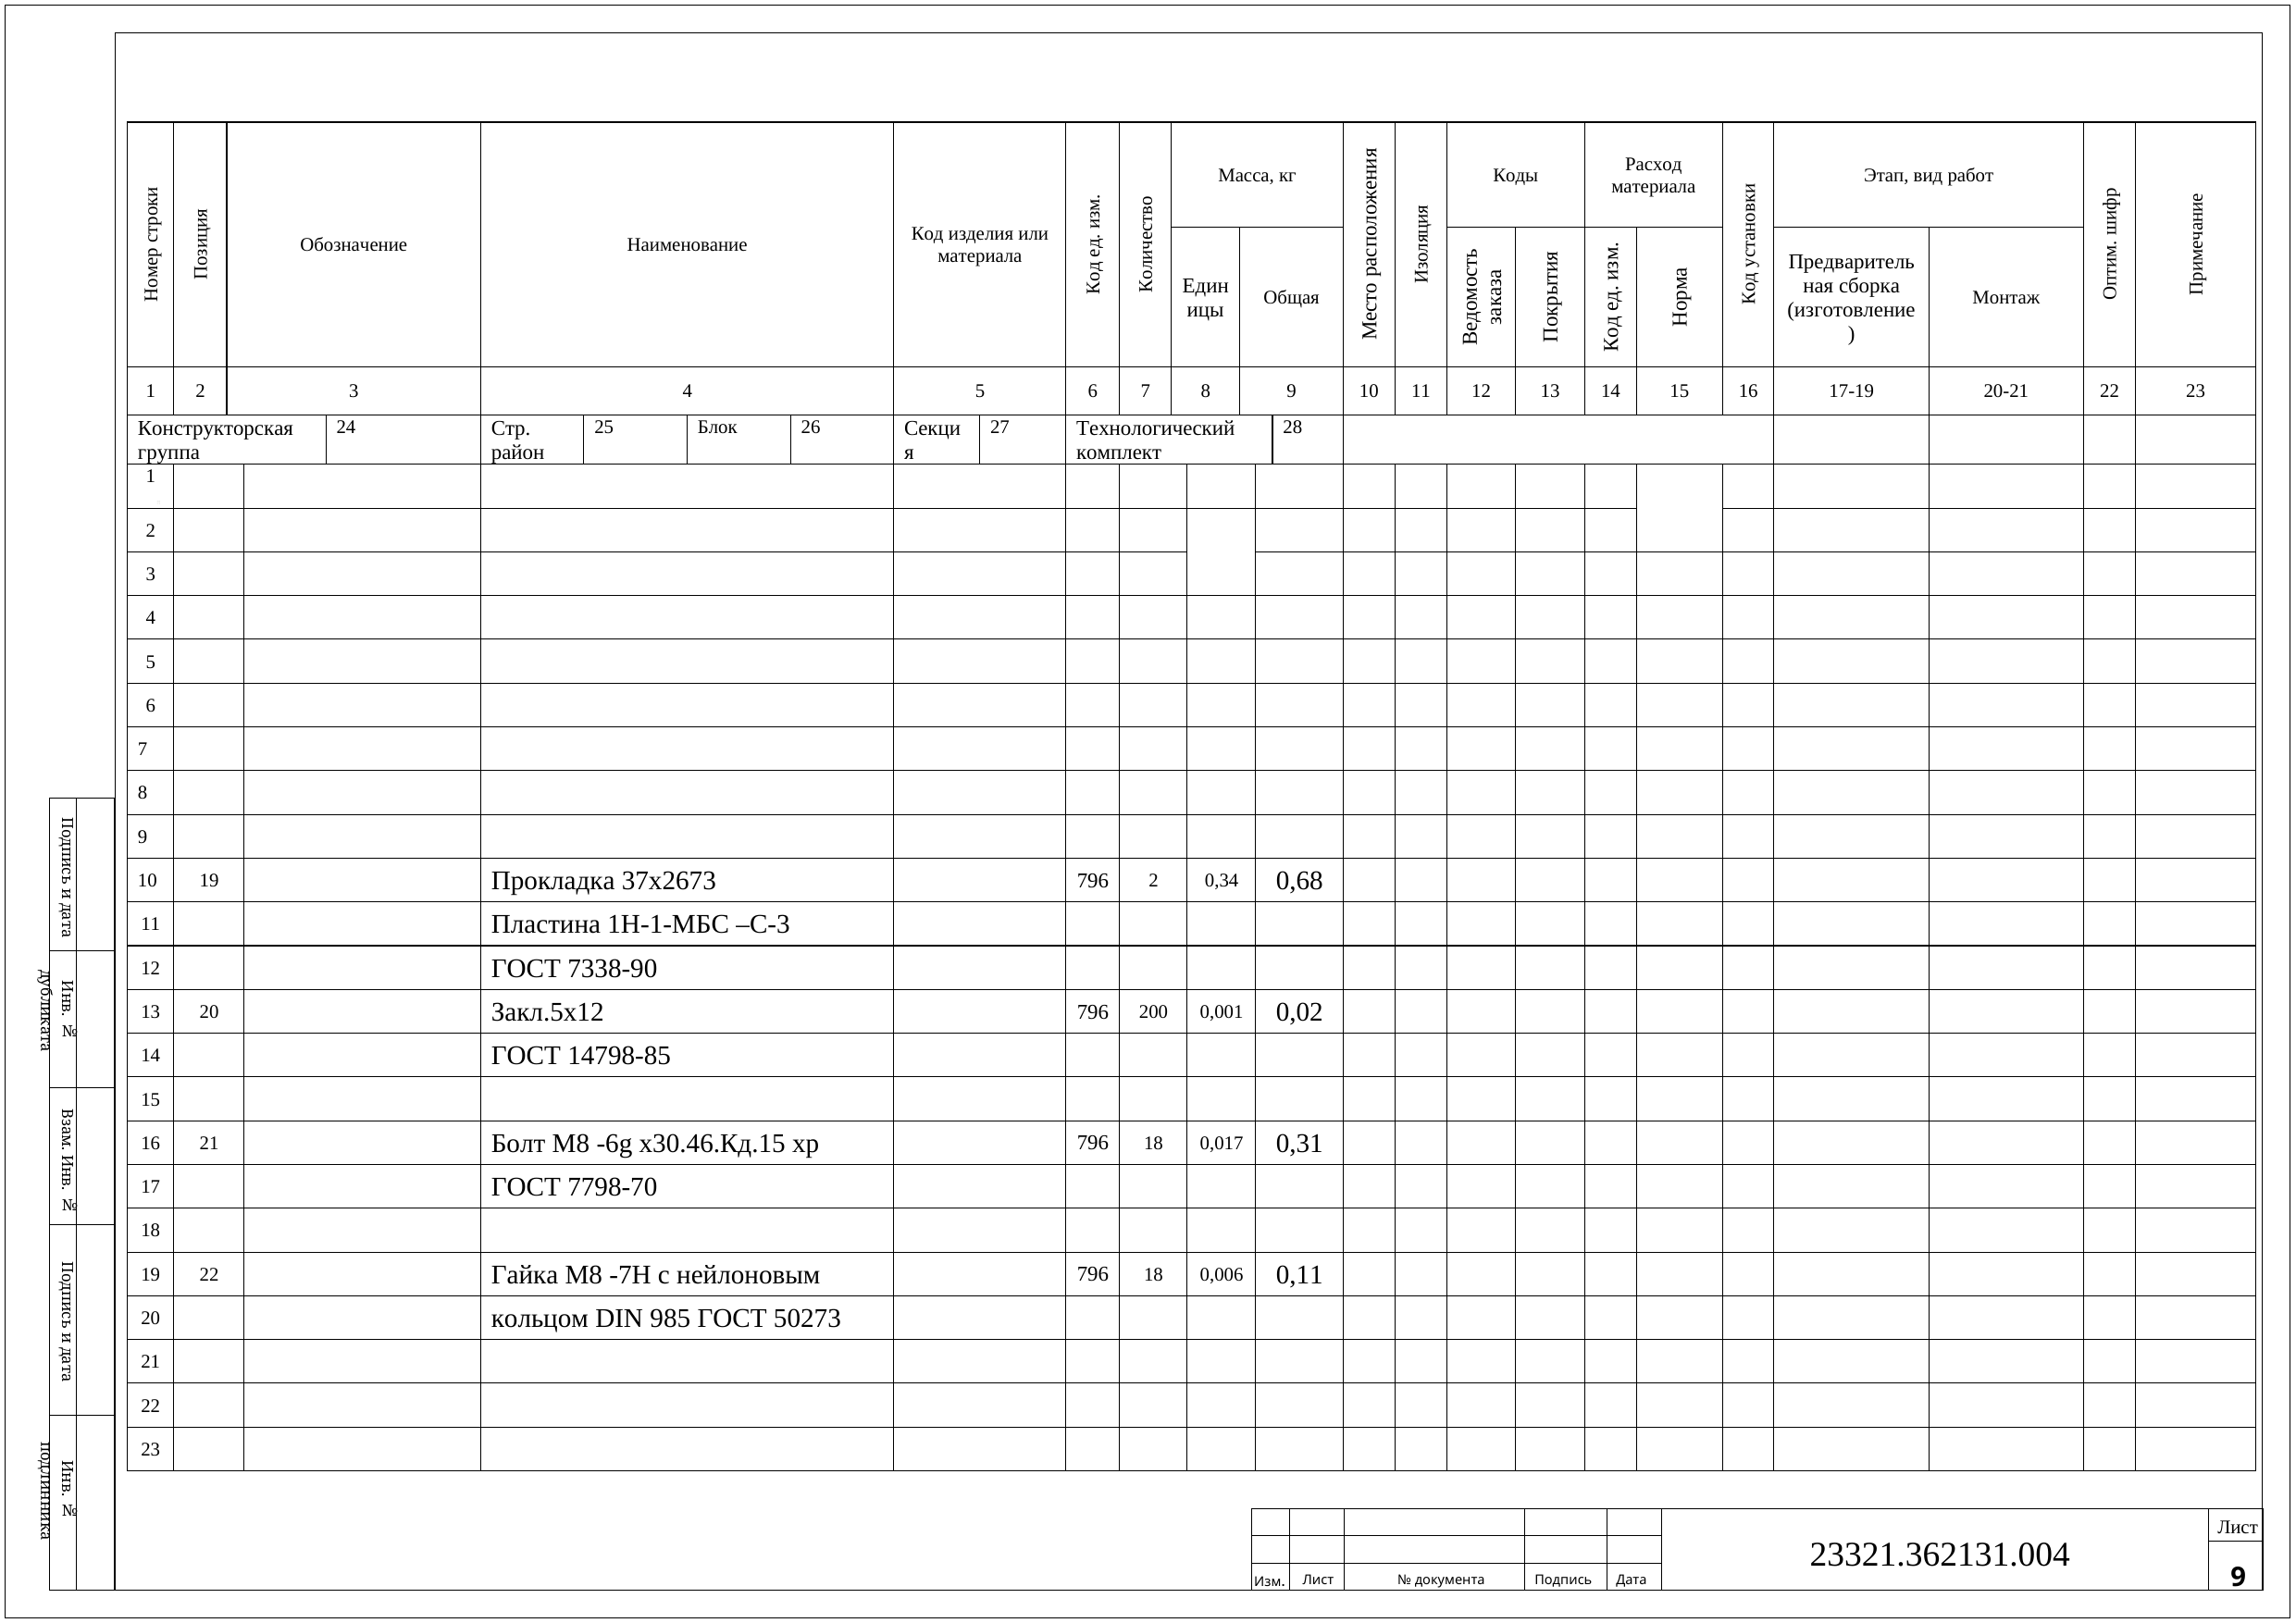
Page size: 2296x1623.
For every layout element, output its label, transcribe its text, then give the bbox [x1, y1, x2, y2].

table_cell [174, 509, 243, 551]
table_cell [1120, 1428, 1186, 1470]
table_cell [244, 1121, 480, 1164]
table_cell [481, 815, 893, 858]
table_cell [1447, 1077, 1515, 1121]
table_cell [1774, 1208, 1929, 1251]
table_header Номер строки [128, 123, 173, 366]
table_cell [1396, 1296, 1446, 1339]
table_cell [1516, 990, 1584, 1033]
table_cell 0,02 [1256, 990, 1343, 1033]
table_cell [1723, 1077, 1773, 1121]
table_cell [1396, 1121, 1446, 1164]
table_cell [1066, 902, 1119, 945]
table_cell [1774, 465, 1929, 507]
table_cell [1637, 1340, 1722, 1382]
table_cell 1 [128, 465, 173, 507]
table_cell 0,001 [1187, 990, 1255, 1033]
table_cell [1637, 508, 1722, 551]
table_cell 796 [1066, 1121, 1119, 1164]
table_cell [1396, 509, 1446, 551]
table_cell [481, 1340, 893, 1382]
table_cell 4 [481, 367, 893, 414]
table_cell [1066, 727, 1119, 770]
table_cell [1396, 596, 1446, 638]
table_cell [1723, 1296, 1773, 1339]
table_cell [1256, 771, 1343, 813]
table_cell [1120, 1296, 1186, 1339]
table_cell 13 [1516, 367, 1584, 414]
table_cell 24 [327, 415, 480, 464]
table_cell [2084, 1340, 2135, 1382]
table_cell [1585, 1340, 1636, 1382]
table_cell 1 [128, 367, 173, 414]
table_cell [1120, 1383, 1186, 1427]
table_cell [1585, 684, 1636, 726]
table_cell [2084, 1034, 2135, 1076]
table_cell [1344, 947, 1395, 989]
table_cell 4 [128, 596, 173, 638]
table_cell [1066, 947, 1119, 989]
table_cell [244, 1340, 480, 1382]
table_cell [1396, 771, 1446, 813]
table_cell [174, 1296, 243, 1339]
table_cell [1516, 947, 1584, 989]
table_cell [2136, 1296, 2255, 1339]
table_cell [2084, 552, 2135, 595]
table_header Масса, кг [1172, 123, 1343, 227]
table_cell [1396, 1340, 1446, 1382]
table_cell [2084, 596, 2135, 638]
table_cell Монтаж [1930, 228, 2083, 366]
table_cell [244, 1034, 480, 1076]
table_cell [1344, 639, 1395, 683]
table_cell 23 [128, 1428, 173, 1470]
table_cell [2136, 902, 2255, 945]
table_cell [1344, 415, 1773, 464]
table_cell [1344, 1165, 1395, 1208]
table_cell [894, 552, 1065, 595]
table_cell [1447, 465, 1515, 507]
table_cell 22 [174, 1253, 243, 1295]
table_cell [481, 1383, 893, 1427]
table_cell [481, 1428, 893, 1470]
table_cell [244, 509, 480, 551]
table_cell [1930, 509, 2083, 551]
table_cell [1066, 684, 1119, 726]
table_cell [1256, 1428, 1343, 1470]
table_cell 22 [2084, 367, 2135, 414]
table_cell [1066, 465, 1119, 507]
table_cell [1447, 1296, 1515, 1339]
table_cell [1723, 639, 1773, 683]
table_cell [1256, 465, 1343, 507]
table_cell ГОСТ 7798-70 [481, 1165, 893, 1208]
table_cell [1396, 639, 1446, 683]
table_cell [1344, 1340, 1395, 1382]
table_cell [894, 509, 1065, 551]
table_cell [2136, 1340, 2255, 1382]
table_cell [1447, 552, 1515, 595]
table_cell [894, 727, 1065, 770]
table_cell [1256, 1165, 1343, 1208]
table_cell [894, 947, 1065, 989]
table_cell [1120, 815, 1186, 858]
table_cell [1930, 1383, 2083, 1427]
table_cell [1585, 990, 1636, 1033]
table_cell [1723, 1208, 1773, 1251]
table_cell [1447, 902, 1515, 945]
table_cell [174, 1165, 243, 1208]
table_cell [1637, 1428, 1722, 1470]
table_cell [1447, 727, 1515, 770]
table_cell [1187, 1208, 1255, 1251]
table_cell [1585, 815, 1636, 858]
table_cell [1585, 727, 1636, 770]
table_cell [1930, 1296, 2083, 1339]
table_cell [2084, 1253, 2135, 1295]
table_cell ГОСТ 7338-90 [481, 947, 893, 989]
table_cell [2136, 1428, 2255, 1470]
table_cell [1723, 947, 1773, 989]
table_cell [1447, 771, 1515, 813]
table_cell [1396, 990, 1446, 1033]
table_header Расход материала [1585, 123, 1722, 227]
table_cell [1930, 1253, 2083, 1295]
table_cell [1585, 771, 1636, 813]
table_cell [2136, 947, 2255, 989]
table_cell [244, 1428, 480, 1470]
table_cell [1120, 1034, 1186, 1076]
table_cell [1637, 1208, 1722, 1251]
table_cell [2084, 902, 2135, 945]
table_cell [1256, 1208, 1343, 1251]
table_cell [1637, 465, 1722, 507]
table_cell Покрытия [1516, 228, 1584, 366]
table_cell [1256, 727, 1343, 770]
table_cell [1396, 1253, 1446, 1295]
table_cell [894, 771, 1065, 813]
table_cell [1187, 815, 1255, 858]
table_cell [174, 639, 243, 683]
table_cell [1516, 1428, 1584, 1470]
table_cell [1187, 1296, 1255, 1339]
table_cell [1774, 1383, 1929, 1427]
table_cell [1516, 771, 1584, 813]
table_cell 19 [174, 859, 243, 901]
table_cell [1637, 771, 1722, 813]
table_cell [1516, 727, 1584, 770]
table_cell [1516, 509, 1584, 551]
table_cell [1344, 1253, 1395, 1295]
table_cell [1723, 727, 1773, 770]
table_cell Секция [894, 415, 979, 464]
table_cell [894, 1121, 1065, 1164]
table_cell 7 [1120, 367, 1171, 414]
table_cell [1447, 1208, 1515, 1251]
table_cell Общая [1240, 228, 1343, 366]
table_cell [1066, 596, 1119, 638]
table_cell [1066, 1296, 1119, 1339]
table_cell [244, 902, 480, 945]
table_cell [894, 465, 1065, 507]
table_cell [1723, 1340, 1773, 1382]
table_cell [2136, 465, 2255, 507]
table_cell [1723, 815, 1773, 858]
table_cell [894, 1077, 1065, 1121]
table_cell [1585, 465, 1636, 507]
table_cell [1120, 727, 1186, 770]
table_cell [1585, 859, 1636, 901]
table_cell [1344, 684, 1395, 726]
table_cell [1256, 1077, 1343, 1121]
table_cell [174, 684, 243, 726]
table_cell [481, 1077, 893, 1121]
table_cell [1447, 990, 1515, 1033]
table_cell [1344, 859, 1395, 901]
table_cell 18 [128, 1208, 173, 1251]
table_cell 10 [1344, 367, 1395, 414]
table_cell 6 [128, 684, 173, 726]
table_cell [1120, 596, 1186, 638]
table_cell [1187, 902, 1255, 945]
table_cell [1187, 771, 1255, 813]
table_cell 2 [128, 509, 173, 551]
table_cell [1585, 1383, 1636, 1427]
table_cell [244, 990, 480, 1033]
table_cell 0,11 [1256, 1253, 1343, 1295]
table_cell Норма [1637, 228, 1722, 366]
table_cell [1723, 596, 1773, 638]
table_cell [1516, 1383, 1584, 1427]
table_cell [2136, 1165, 2255, 1208]
table_cell [1256, 552, 1343, 595]
table_cell [1256, 902, 1343, 945]
table_cell [244, 1296, 480, 1339]
table_cell [2136, 596, 2255, 638]
table_cell [1447, 1428, 1515, 1470]
table_cell 8 [128, 771, 173, 813]
table_cell [1774, 771, 1929, 813]
table_cell [1256, 1383, 1343, 1427]
table_cell [1774, 1253, 1929, 1295]
table_cell 22 [128, 1383, 173, 1427]
table_cell [1774, 1121, 1929, 1164]
table_cell [1637, 815, 1722, 858]
table_cell 21 [128, 1340, 173, 1382]
table_cell [2136, 771, 2255, 813]
table_cell [1516, 1340, 1584, 1382]
table_cell Закл.5х12 [481, 990, 893, 1033]
table_cell [894, 1383, 1065, 1427]
table_cell [1447, 596, 1515, 638]
table_cell [1187, 596, 1255, 638]
table_cell 21 [174, 1121, 243, 1164]
table_cell 18 [1120, 1121, 1186, 1164]
table_cell [1516, 1121, 1584, 1164]
table_cell 0,31 [1256, 1121, 1343, 1164]
table_cell [1774, 509, 1929, 551]
table_cell [1637, 859, 1722, 901]
table_cell [1774, 415, 1929, 464]
table_cell [2084, 1208, 2135, 1251]
table_cell [1120, 902, 1186, 945]
table_cell [2084, 509, 2135, 551]
table_cell Прокладка 37х2673 [481, 859, 893, 901]
table_cell [894, 1165, 1065, 1208]
table_cell [1256, 684, 1343, 726]
table_cell ГОСТ 14798-85 [481, 1034, 893, 1076]
table_cell [2136, 990, 2255, 1033]
table_cell [244, 1383, 480, 1427]
table_cell [1930, 1428, 2083, 1470]
table_cell [1637, 1383, 1722, 1427]
table_cell 14 [128, 1034, 173, 1076]
table_cell [1930, 902, 2083, 945]
table_cell [1187, 1340, 1255, 1382]
table_cell [1516, 902, 1584, 945]
table_header Этап, вид работ [1774, 123, 2083, 227]
table_cell [1344, 1121, 1395, 1164]
table_cell [1516, 1296, 1584, 1339]
table_cell 0,017 [1187, 1121, 1255, 1164]
table_cell [1344, 1077, 1395, 1121]
table_cell [1723, 465, 1773, 507]
table_cell Блок [688, 415, 790, 464]
table_cell [1585, 1034, 1636, 1076]
table_cell [1774, 1340, 1929, 1382]
table_cell Болт М8 -6g х30.46.Кд.15 хр [481, 1121, 893, 1164]
table_cell [1585, 1165, 1636, 1208]
table_cell [1066, 1034, 1119, 1076]
table_cell 25 [584, 415, 687, 464]
table_cell 7 [128, 727, 173, 770]
table_cell [174, 902, 243, 945]
table_cell [1516, 639, 1584, 683]
table_cell [1930, 727, 2083, 770]
table_cell [1930, 552, 2083, 595]
table_cell [481, 771, 893, 813]
table_cell [1066, 815, 1119, 858]
table_header Примечание [2136, 123, 2255, 366]
table_cell [1187, 727, 1255, 770]
table_cell [244, 596, 480, 638]
table_cell [1774, 990, 1929, 1033]
table_cell [174, 1383, 243, 1427]
table_cell [2136, 1034, 2255, 1076]
table_cell 2 [1120, 859, 1186, 901]
table_cell [1637, 684, 1722, 726]
table_cell [481, 727, 893, 770]
table_cell [894, 1034, 1065, 1076]
table_cell 27 [980, 415, 1065, 464]
table_cell [1066, 771, 1119, 813]
table_cell [1344, 1034, 1395, 1076]
table_cell [244, 552, 480, 595]
table_cell [894, 1208, 1065, 1251]
table_cell [2136, 1253, 2255, 1295]
table_cell [244, 859, 480, 901]
table_cell [2084, 1428, 2135, 1470]
table_cell 3 [128, 552, 173, 595]
table_cell [2084, 1296, 2135, 1339]
table_cell [1120, 639, 1186, 683]
table_cell [1344, 1383, 1395, 1427]
table_cell [1723, 552, 1773, 595]
table_cell 15 [1637, 367, 1722, 414]
table_cell [1256, 639, 1343, 683]
table_cell [244, 727, 480, 770]
table_cell [1396, 465, 1446, 507]
table_cell 15 [128, 1077, 173, 1121]
table_cell [1930, 1121, 2083, 1164]
table_cell [1344, 552, 1395, 595]
table_cell 12 [1447, 367, 1515, 414]
table_cell Стр. район [481, 415, 583, 464]
table_cell [1516, 1077, 1584, 1121]
table_cell [1637, 639, 1722, 683]
table_cell [894, 1428, 1065, 1470]
table_cell [1256, 1296, 1343, 1339]
table_cell [174, 552, 243, 595]
table_cell [1344, 990, 1395, 1033]
table_cell [1585, 639, 1636, 683]
table_cell [1637, 1296, 1722, 1339]
table_cell 796 [1066, 990, 1119, 1033]
table_cell [1516, 1034, 1584, 1076]
table_cell [1187, 1077, 1255, 1121]
table_cell [2084, 815, 2135, 858]
table_cell [1774, 1077, 1929, 1121]
table_cell [1774, 947, 1929, 989]
table_cell 14 [1585, 367, 1636, 414]
table_cell [1344, 1296, 1395, 1339]
table_cell [244, 1253, 480, 1295]
table_cell [1637, 1077, 1722, 1121]
table_cell Единицы [1172, 228, 1239, 366]
table_cell [2084, 990, 2135, 1033]
table_cell [894, 1253, 1065, 1295]
table_cell [174, 815, 243, 858]
table_cell [1516, 465, 1584, 507]
table_cell [1344, 727, 1395, 770]
table_cell [1447, 815, 1515, 858]
table_cell [244, 1077, 480, 1121]
table_cell [1120, 509, 1186, 551]
table_cell [1447, 1165, 1515, 1208]
table_cell [2136, 1121, 2255, 1164]
table_cell [1637, 1121, 1722, 1164]
table_cell [481, 509, 893, 551]
table_cell 2 [174, 367, 226, 414]
table_cell 18 [1120, 1253, 1186, 1295]
table_cell [1187, 1165, 1255, 1208]
table_cell [1256, 1034, 1343, 1076]
table_cell 796 [1066, 1253, 1119, 1295]
table_cell [1585, 596, 1636, 638]
table_cell [2084, 947, 2135, 989]
table_cell [1187, 1034, 1255, 1076]
table_cell [2084, 684, 2135, 726]
table_cell [1447, 684, 1515, 726]
table_cell [894, 1340, 1065, 1382]
table_cell [1187, 509, 1255, 551]
table_cell [1120, 947, 1186, 989]
table_cell [1723, 859, 1773, 901]
table_cell 5 [894, 367, 1065, 414]
table_cell [1447, 1253, 1515, 1295]
table_cell [1930, 1165, 2083, 1208]
table_cell [174, 465, 243, 507]
table_cell [1066, 1208, 1119, 1251]
table_cell [1723, 902, 1773, 945]
table_cell 200 [1120, 990, 1186, 1033]
table_cell [1066, 1165, 1119, 1208]
table_cell [1585, 1253, 1636, 1295]
table_cell [1120, 552, 1186, 595]
table_cell 9 [128, 815, 173, 858]
table_cell [1516, 684, 1584, 726]
table_cell [2136, 1383, 2255, 1427]
table_cell [1637, 1165, 1722, 1208]
table_cell [1396, 1383, 1446, 1427]
table_cell [894, 684, 1065, 726]
table_cell [1516, 815, 1584, 858]
table_cell [174, 771, 243, 813]
table_header Код изделия или материала [894, 123, 1065, 366]
table_cell [1066, 1428, 1119, 1470]
table_header Наименование [481, 123, 893, 366]
table_header Место расположения [1344, 123, 1395, 366]
table_cell [1396, 1077, 1446, 1121]
table_header Оптим. шифр [2084, 123, 2135, 366]
table_cell [1344, 771, 1395, 813]
table_cell 0,68 [1256, 859, 1343, 901]
table_cell [1774, 815, 1929, 858]
table_cell [1774, 1034, 1929, 1076]
table_cell [894, 1296, 1065, 1339]
table_cell 20-21 [1930, 367, 2083, 414]
table_cell [1774, 902, 1929, 945]
table_cell [481, 1208, 893, 1251]
table_cell [1637, 552, 1722, 595]
table_cell 13 [128, 990, 173, 1033]
table_cell [1447, 1383, 1515, 1427]
table_cell [174, 1077, 243, 1121]
table_cell 17-19 [1774, 367, 1929, 414]
table_cell [1344, 902, 1395, 945]
table_cell 11 [1396, 367, 1446, 414]
table_cell [1637, 947, 1722, 989]
table_cell [1256, 509, 1343, 551]
table_cell [1930, 859, 2083, 901]
table_cell [1723, 771, 1773, 813]
table_cell 8 [1172, 367, 1239, 414]
table_cell 5 [128, 639, 173, 683]
table_cell Предварительная сборка (изготовление) [1774, 228, 1929, 366]
table_cell [1930, 596, 2083, 638]
table_cell [1774, 1165, 1929, 1208]
table_cell 6 [1066, 367, 1119, 414]
table_cell [1585, 1208, 1636, 1251]
table_cell [1120, 684, 1186, 726]
table_cell [2136, 552, 2255, 595]
table_cell [1066, 1340, 1119, 1382]
table_cell [2084, 639, 2135, 683]
table_cell [1447, 509, 1515, 551]
table_cell [2084, 1121, 2135, 1164]
table_cell [1344, 509, 1395, 551]
table_cell [894, 902, 1065, 945]
table_cell [1723, 990, 1773, 1033]
table_cell [481, 684, 893, 726]
table_cell [1637, 990, 1722, 1033]
table_cell [1396, 727, 1446, 770]
table_cell [1930, 1077, 2083, 1121]
table_cell [244, 771, 480, 813]
table_cell [1585, 509, 1636, 551]
table_cell [1930, 947, 2083, 989]
table_header Код установки [1723, 123, 1773, 366]
table_cell [1516, 596, 1584, 638]
table_cell [174, 1034, 243, 1076]
table_cell [1930, 771, 2083, 813]
table_cell [894, 596, 1065, 638]
table_cell [1637, 727, 1722, 770]
table_cell [2136, 415, 2255, 464]
table_cell 12 [128, 947, 173, 989]
table_cell [174, 1340, 243, 1382]
table_cell [2084, 1077, 2135, 1121]
table_cell [1187, 639, 1255, 683]
table_cell [1187, 1428, 1255, 1470]
table_cell Код ед. изм. [1585, 228, 1636, 366]
table_cell [2084, 727, 2135, 770]
table_cell 11 [128, 902, 173, 945]
table_cell [1120, 1165, 1186, 1208]
table_cell [1723, 684, 1773, 726]
table_cell [1723, 1165, 1773, 1208]
table_cell [1447, 947, 1515, 989]
table_cell [481, 639, 893, 683]
table_cell 23 [2136, 367, 2255, 414]
table_cell [1930, 415, 2083, 464]
table_cell [1774, 1428, 1929, 1470]
table_cell [1585, 1077, 1636, 1121]
table_cell [1774, 859, 1929, 901]
table_cell [1256, 815, 1343, 858]
table_cell [1516, 552, 1584, 595]
table_cell [1774, 639, 1929, 683]
table_cell [1256, 1340, 1343, 1382]
table_cell 9 [1240, 367, 1343, 414]
table_cell [1396, 1165, 1446, 1208]
table_cell [2084, 771, 2135, 813]
table_cell [1723, 1253, 1773, 1295]
table_cell [1585, 902, 1636, 945]
table_cell [1344, 596, 1395, 638]
table_cell [2136, 727, 2255, 770]
table_cell [244, 1208, 480, 1251]
table_cell [1585, 552, 1636, 595]
table_cell [1447, 1340, 1515, 1382]
table_cell [1120, 1340, 1186, 1382]
table_cell [1344, 1208, 1395, 1251]
table_cell [1585, 947, 1636, 989]
table_cell [2136, 684, 2255, 726]
table_cell Гайка М8 -7Н с нейлоновым [481, 1253, 893, 1295]
table_cell [1344, 815, 1395, 858]
table_cell Технологический комплект [1066, 415, 1272, 464]
table_cell [174, 727, 243, 770]
table_cell [481, 465, 893, 507]
table_header Позиция [174, 123, 226, 366]
table_cell 19 [128, 1253, 173, 1295]
table_cell [1396, 684, 1446, 726]
table_cell [1187, 684, 1255, 726]
table_cell [1930, 1340, 2083, 1382]
table_cell [1774, 596, 1929, 638]
table_cell [1066, 552, 1119, 595]
table_cell Ведомость заказа [1447, 228, 1515, 366]
table_cell [1516, 1208, 1584, 1251]
table_cell 0,006 [1187, 1253, 1255, 1295]
table_header Изоляция [1396, 123, 1446, 366]
table_cell [174, 947, 243, 989]
table_cell [1637, 902, 1722, 945]
table_cell [2136, 509, 2255, 551]
table_cell [1187, 465, 1255, 507]
table_cell [1930, 684, 2083, 726]
table_cell [2136, 815, 2255, 858]
table_cell [1256, 947, 1343, 989]
table_cell 17 [128, 1165, 173, 1208]
table_cell [244, 815, 480, 858]
table_cell [2084, 859, 2135, 901]
table_cell [174, 1428, 243, 1470]
table_cell [1066, 639, 1119, 683]
table_cell [1396, 859, 1446, 901]
table_cell Пластина 1Н-1-МБС –С-3 [481, 902, 893, 945]
table_header Обозначение [228, 123, 480, 366]
table_cell [2136, 639, 2255, 683]
table_cell [1930, 1034, 2083, 1076]
table_cell [1066, 1077, 1119, 1121]
table_cell [1396, 552, 1446, 595]
table_cell [894, 990, 1065, 1033]
table_cell [1774, 727, 1929, 770]
table_cell [1930, 815, 2083, 858]
table_cell [1723, 1383, 1773, 1427]
table_cell 3 [228, 367, 480, 414]
table_cell [1516, 1253, 1584, 1295]
table_cell [1516, 1165, 1584, 1208]
table_cell [244, 465, 480, 507]
table_cell [1066, 509, 1119, 551]
table_cell [1930, 639, 2083, 683]
table_cell [1930, 990, 2083, 1033]
table_cell [1774, 552, 1929, 595]
table_cell [1344, 465, 1395, 507]
table_cell [1396, 815, 1446, 858]
table_cell [1396, 902, 1446, 945]
table_cell [244, 1165, 480, 1208]
table_cell 28 [1273, 415, 1343, 464]
table_cell кольцом DIN 985 ГОСТ 50273 [481, 1296, 893, 1339]
table_cell [244, 639, 480, 683]
table_header Количество [1120, 123, 1171, 366]
table_cell [1187, 1383, 1255, 1427]
table_cell [1723, 1428, 1773, 1470]
table_cell [2136, 1077, 2255, 1121]
table_cell [1637, 1253, 1722, 1295]
table_cell 26 [791, 415, 893, 464]
table_cell [244, 684, 480, 726]
table_cell [1066, 1383, 1119, 1427]
table_cell [1447, 1034, 1515, 1076]
table_cell [2084, 465, 2135, 507]
table_cell [1637, 1034, 1722, 1076]
table_cell [1723, 509, 1773, 551]
table_cell [894, 859, 1065, 901]
table_header Коды [1447, 123, 1584, 227]
table_cell [1774, 684, 1929, 726]
table_cell [1344, 1428, 1395, 1470]
table_cell [2136, 1208, 2255, 1251]
table_cell [1585, 1296, 1636, 1339]
table_cell [1585, 1121, 1636, 1164]
table_cell [1723, 1034, 1773, 1076]
table_cell Конструкторская группа [128, 415, 326, 464]
table_cell [1585, 1428, 1636, 1470]
table_cell [894, 815, 1065, 858]
table_header Код ед. изм. [1066, 123, 1119, 366]
table_cell [481, 596, 893, 638]
table_cell [2084, 1383, 2135, 1427]
table_cell 0,34 [1187, 859, 1255, 901]
table_cell [1723, 1121, 1773, 1164]
table_cell [1930, 465, 2083, 507]
table_cell [1120, 771, 1186, 813]
table_cell [244, 947, 480, 989]
table_cell [1396, 1208, 1446, 1251]
table_cell [1447, 639, 1515, 683]
table_cell [1187, 947, 1255, 989]
table_cell [174, 1208, 243, 1251]
table_cell [1396, 1428, 1446, 1470]
table_cell 796 [1066, 859, 1119, 901]
table_cell 20 [128, 1296, 173, 1339]
table_cell [481, 552, 893, 595]
table_cell [1120, 1077, 1186, 1121]
table_cell [1256, 596, 1343, 638]
table_cell [1120, 465, 1186, 507]
table_cell [1187, 551, 1255, 595]
table_cell [2136, 859, 2255, 901]
table_cell [2084, 415, 2135, 464]
table_cell [1396, 947, 1446, 989]
table_cell [1120, 1208, 1186, 1251]
table_cell [1396, 1034, 1446, 1076]
table_cell [1637, 596, 1722, 638]
table_cell [894, 639, 1065, 683]
table_cell [1774, 1296, 1929, 1339]
table_cell [1930, 1208, 2083, 1251]
table_cell 16 [1723, 367, 1773, 414]
table_cell 16 [128, 1121, 173, 1164]
table_cell 20 [174, 990, 243, 1033]
table_cell [2084, 1165, 2135, 1208]
table_cell [174, 596, 243, 638]
table_cell [1447, 1121, 1515, 1164]
table_cell [1447, 859, 1515, 901]
table_cell [1516, 859, 1584, 901]
table_cell 10 [128, 859, 173, 901]
